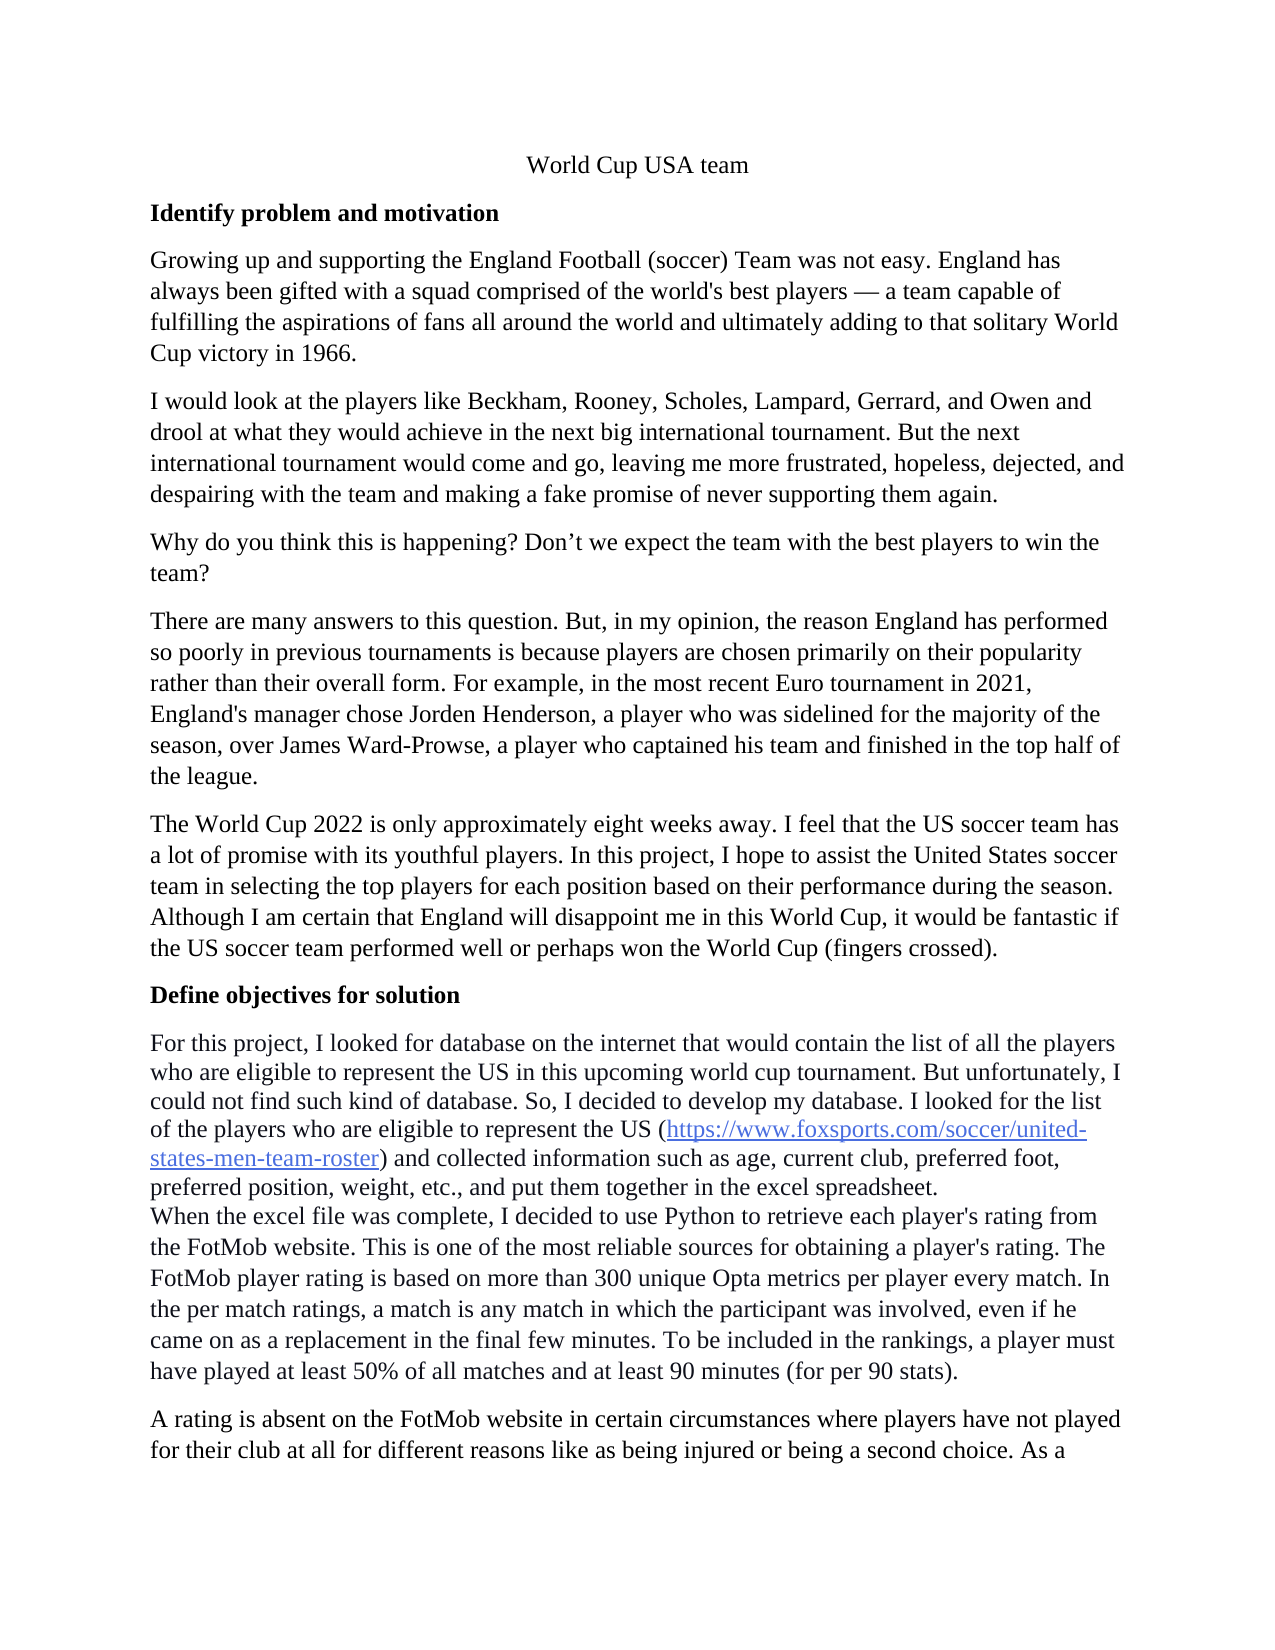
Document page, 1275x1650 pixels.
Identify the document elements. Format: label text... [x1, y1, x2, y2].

text The World Cup 2022 is only approximately eight weeks away. I feel that the US soccer team has a lot of promise with its youthful players. In this project, I hope to assist the United States soccer team in selecting the top players for each position based on their performance during the season. Although I am certain that England will disappoint me in this World Cup, it would be fantastic if the US soccer team performed well or perhaps won the World Cup (fingers crossed). [150, 809, 1125, 962]
text Growing up and supporting the England Football (soccer) Team was not easy. England has always been gifted with a squad comprised of the world's best players — a team capable of fulfilling the aspirations of fans all around the world and ultimately adding to that solitary World Cup victory in 1966. [150, 245, 1125, 367]
text For this project, I looked for database on the internet that would contain the list of all the players who are eligible to represent the US in this upcoming world cup tournament. But unfortunately, I could not find such kind of database. So, I decided to develop my database. I looked for the list of the players who are eligible to represent the US (https://www.foxsports.com/soccer/united-states-men-team-roster) and collected information such as age, current club, preferred foot, preferred position, weight, etc., and put them together in the excel spreadsheet. [150, 1028, 1125, 1201]
text Identify problem and motivation [150, 198, 1125, 226]
text Define objectives for solution [150, 981, 1125, 1009]
text World Cup USA team [150, 150, 1125, 179]
text Why do you think this is happening? Don’t we expect the team with the best players to win the team? [150, 527, 1125, 587]
text I would look at the players like Beckham, Rooney, Scholes, Lampard, Gerrard, and Owen and drool at what they would achieve in the next big international tournament. But the next international tournament would come and go, leaving me more frustrated, hopeless, dejected, and despairing with the team and making a fake promise of never supporting them again. [150, 386, 1125, 508]
text When the excel file was complete, I decided to use Python to retrieve each player's rating from the FotMob website. This is one of the most reliable sources for obtaining a player's rating. The FotMob player rating is based on more than 300 unique Opta metrics per player every match. In the per match ratings, a match is any match in which the participant was involved, even if he came on as a replacement in the final few minutes. To be included in the rankings, a player must have played at least 50% of all matches and at least 90 minutes (for per 90 stats). [150, 1201, 1125, 1385]
text There are many answers to this question. But, in my opinion, the reason England has performed so poorly in previous tournaments is because players are chosen primarily on their popularity rather than their overall form. For example, in the most recent Euro tournament in 2021, England's manager chose Jorden Henderson, a player who was sidelined for the majority of the season, over James Ward-Prowse, a player who captained his team and finished in the top half of the league. [150, 606, 1125, 790]
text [150, 1404, 1125, 1463]
